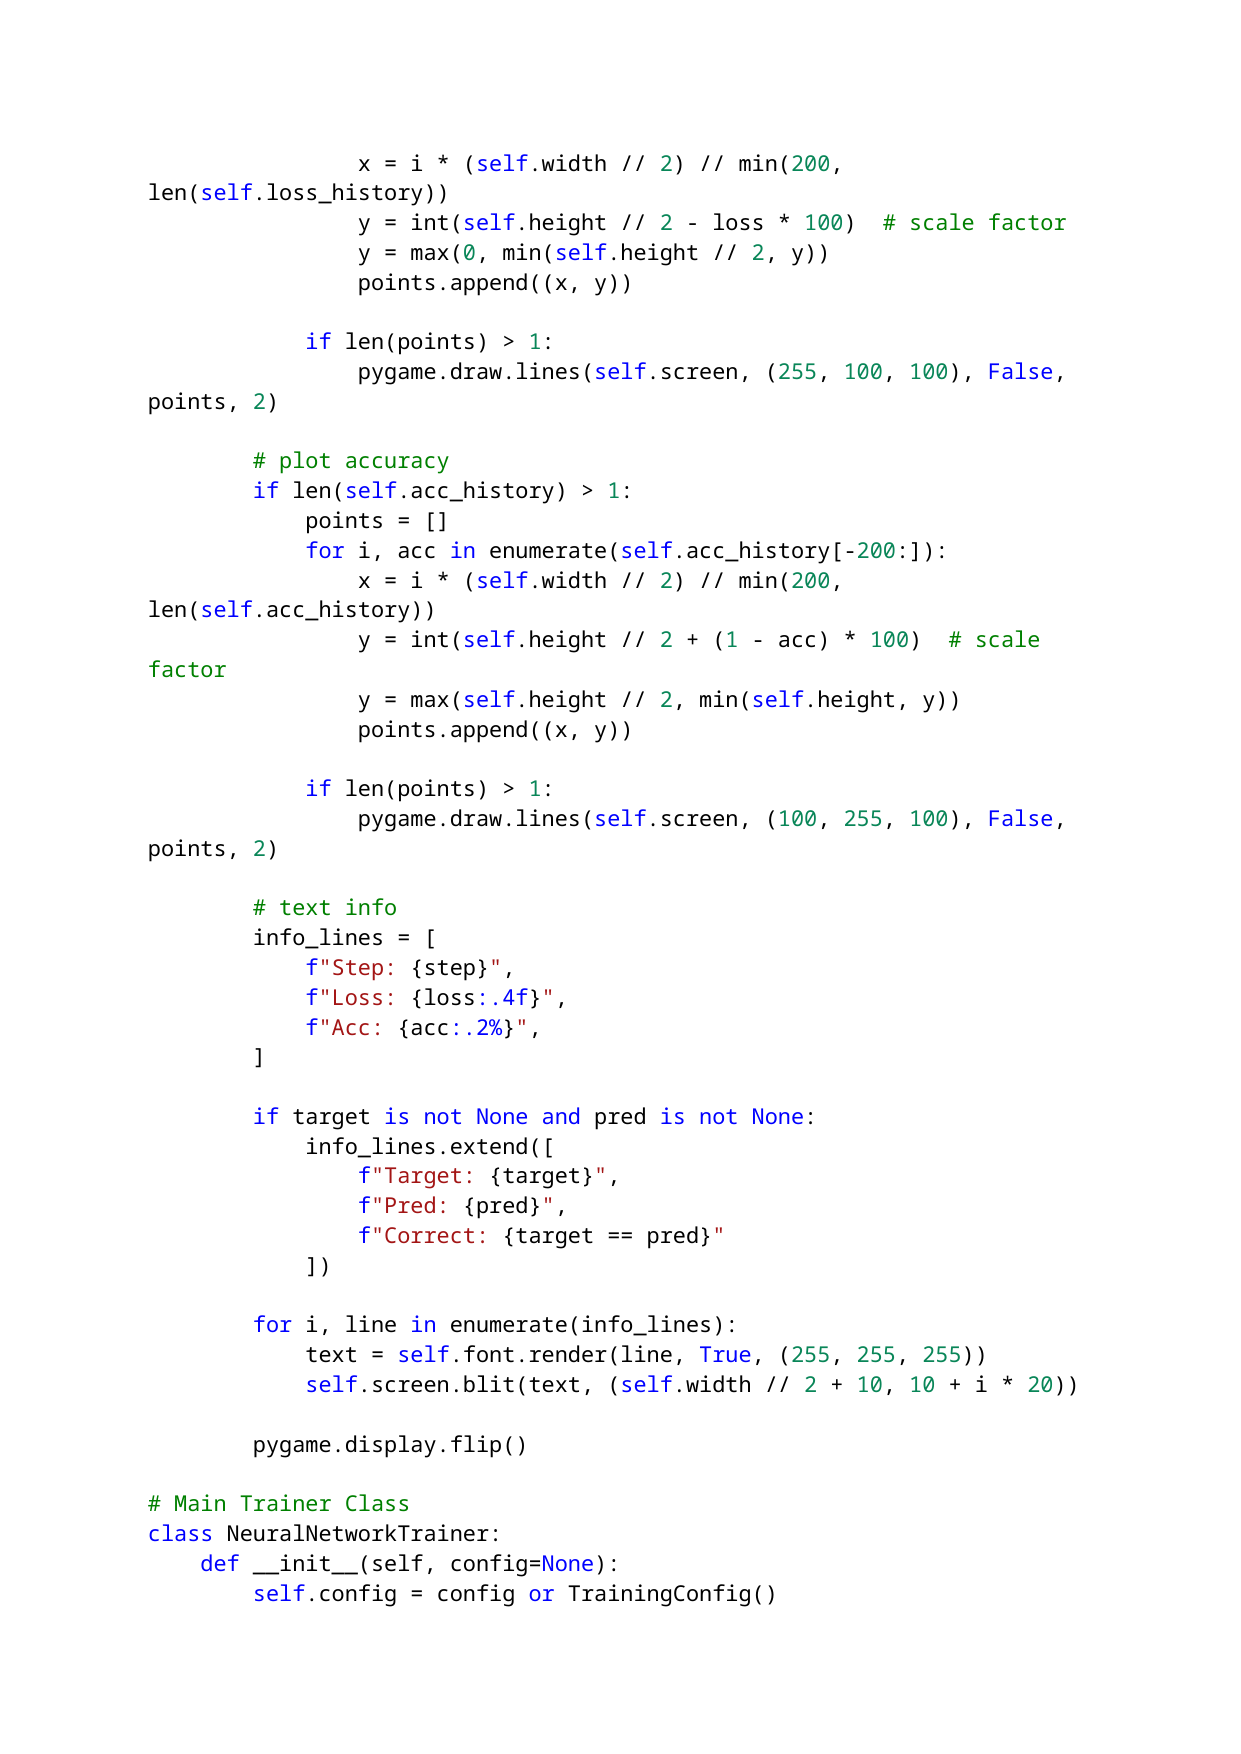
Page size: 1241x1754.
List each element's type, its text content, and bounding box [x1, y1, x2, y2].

text pygame.draw.lines(self.screen, (255, 100, 100), False, points, 2) [148, 356, 1093, 416]
text if len(points) > 1: [148, 326, 1093, 356]
text f"Target: {target}", [148, 1161, 1093, 1190]
text y = int(self.height // 2 - loss * 100) # scale factor [148, 207, 1093, 237]
text info_lines.extend([ [148, 1131, 1093, 1161]
text ]) [148, 1250, 1093, 1280]
text f"Loss: {loss:.4f}", [148, 982, 1093, 1012]
text x = i * (self.width // 2) // min(200, len(self.loss_history)) [148, 148, 1093, 207]
text f"Pred: {pred}", [148, 1190, 1093, 1220]
text self.config = config or TrainingConfig() [148, 1578, 1093, 1607]
text # Main Trainer Class [148, 1488, 1093, 1518]
text if len(self.acc_history) > 1: [148, 475, 1093, 505]
text # plot accuracy [148, 446, 1093, 475]
text if len(points) > 1: [148, 773, 1093, 803]
text info_lines = [ [148, 922, 1093, 952]
text def __init__(self, config=None): [148, 1548, 1093, 1578]
text ] [148, 1041, 1093, 1071]
text if target is not None and pred is not None: [148, 1101, 1093, 1131]
text y = max(0, min(self.height // 2, y)) [148, 237, 1093, 267]
text self.screen.blit(text, (self.width // 2 + 10, 10 + i * 20)) [148, 1369, 1093, 1399]
text points = [] [148, 505, 1093, 535]
text for i, acc in enumerate(self.acc_history[-200:]): [148, 535, 1093, 565]
text pygame.draw.lines(self.screen, (100, 255, 100), False, points, 2) [148, 803, 1093, 863]
text points.append((x, y)) [148, 714, 1093, 743]
text y = max(self.height // 2, min(self.height, y)) [148, 684, 1093, 714]
text for i, line in enumerate(info_lines): [148, 1309, 1093, 1339]
text x = i * (self.width // 2) // min(200, len(self.acc_history)) [148, 565, 1093, 624]
text y = int(self.height // 2 + (1 - acc) * 100) # scale factor [148, 624, 1093, 684]
text points.append((x, y)) [148, 267, 1093, 297]
text class NeuralNetworkTrainer: [148, 1518, 1093, 1548]
text f"Correct: {target == pred}" [148, 1220, 1093, 1250]
text # text info [148, 892, 1093, 922]
text text = self.font.render(line, True, (255, 255, 255)) [148, 1339, 1093, 1369]
text pygame.display.flip() [148, 1429, 1093, 1458]
text f"Step: {step}", [148, 952, 1093, 982]
text f"Acc: {acc:.2%}", [148, 1012, 1093, 1041]
